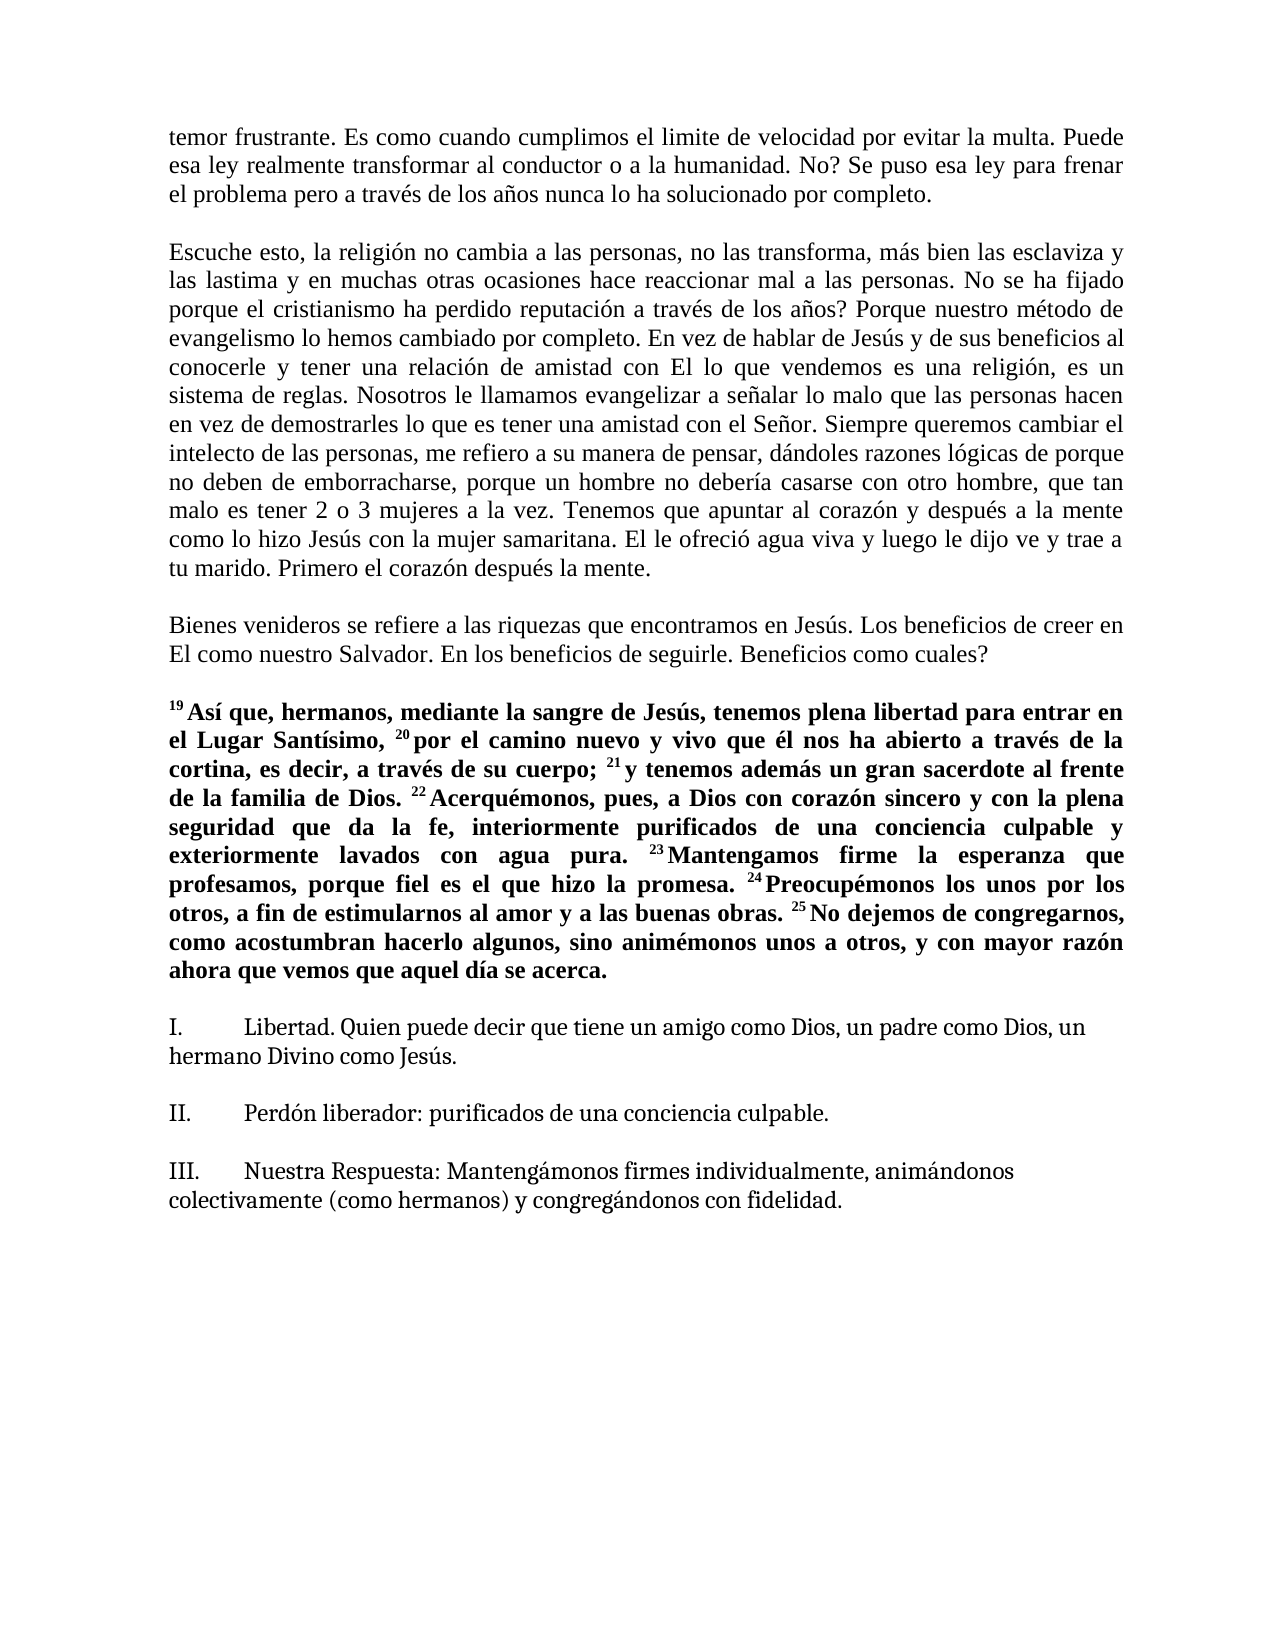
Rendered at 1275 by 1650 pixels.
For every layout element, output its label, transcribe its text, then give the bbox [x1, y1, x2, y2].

text Bienes venideros se refiere a las riquezas que encontramos en Jesús. Los beneficios de creer en El como nuestro Salvador. En los beneficios de seguirle. Beneficios como cuales? [169, 611, 1125, 668]
text 19 Así que, hermanos, mediante la sangre de Jesús, tenemos plena libertad para entrar en el Lugar Santísimo, 20 por el camino nuevo y vivo que él nos ha abierto a través de la cortina, es decir, a través de su cuerpo; 21 y tenemos además un gran sacerdote al frente de la familia de Dios. 22 Acerquémonos, pues, a Dios con corazón sincero y con la plena seguridad que da la fe, interiormente purificados de una conciencia culpable y exteriormente lavados con agua pura. 23 Mantengamos firme la esperanza que profesamos, porque fiel es el que hizo la promesa. 24 Preocupémonos los unos por los otros, a fin de estimularnos al amor y a las buenas obras. 25 No dejemos de congregarnos, como acostumbran hacerlo algunos, sino animémonos unos a otros, y con mayor razón ahora que vemos que aquel día se acerca. [169, 697, 1125, 984]
text I. Libertad. Quien puede decir que tiene un amigo como Dios, un padre como Dios, un hermano Divino como Jesús. [169, 1013, 1125, 1071]
text III. Nuestra Respuesta: Mantengámonos firmes individualmente, animándonos colectivamente (como hermanos) y congregándonos con fidelidad. [169, 1157, 1125, 1214]
text II. Perdón liberador: purificados de una conciencia culpable. [169, 1099, 1125, 1128]
text Escuche esto, la religión no cambia a las personas, no las transforma, más bien las esclaviza y las lastima y en muchas otras ocasiones hace reaccionar mal a las personas. No se ha fijado porque el cristianismo ha perdido reputación a través de los años? Porque nuestro método de evangelismo lo hemos cambiado por completo. En vez de hablar de Jesús y de sus beneficios al conocerle y tener una relación de amistad con El lo que vendemos es una religión, es un sistema de reglas. Nosotros le llamamos evangelizar a señalar lo malo que las personas hacen en vez de demostrarles lo que es tener una amistad con el Señor. Siempre queremos cambiar el intelecto de las personas, me refiero a su manera de pensar, dándoles razones lógicas de porque no deben de emborracharse, porque un hombre no debería casarse con otro hombre, que tan malo es tener 2 o 3 mujeres a la vez. Tenemos que apuntar al corazón y después a la mente como lo hizo Jesús con la mujer samaritana. El le ofreció agua viva y luego le dijo ve y trae a tu marido. Primero el corazón después la mente. [169, 237, 1125, 582]
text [169, 122, 1125, 208]
